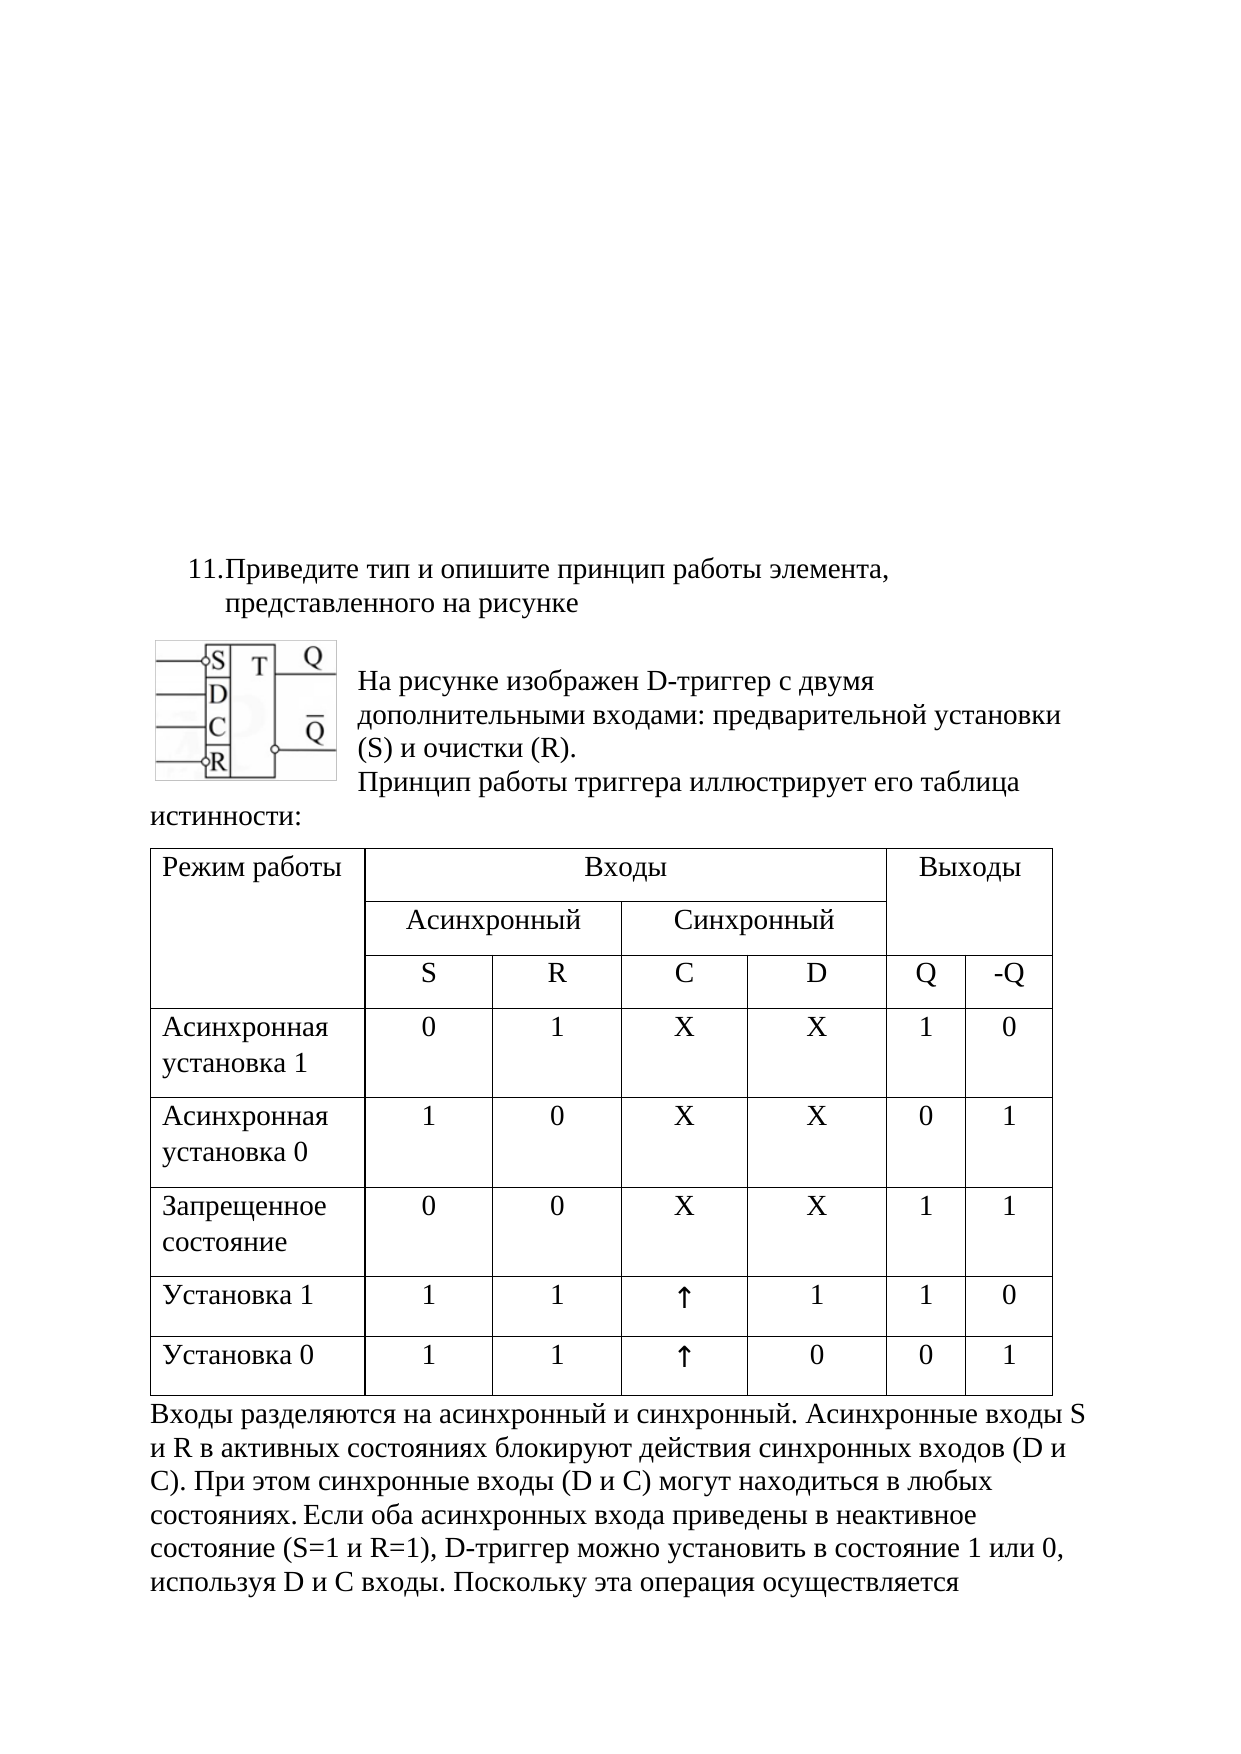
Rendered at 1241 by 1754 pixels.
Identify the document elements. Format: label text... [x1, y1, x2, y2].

table_cell -Q [966, 956, 1052, 1008]
list Приведите тип и опишите принцип работы элемента, представленного на рисунке [187, 552, 1090, 619]
table_cell 0 [748, 1337, 886, 1395]
text Принцип работы триггера иллюстрирует его таблица истинности: [150, 764, 1090, 831]
table_cell Установка 0 [151, 1337, 364, 1395]
table_cell D [748, 956, 886, 1008]
text На рисунке изображен D-триггер с двумя дополнительными входами: предварительной установки (S) и очистки (R). [339, 663, 1090, 764]
table_cell C [622, 956, 747, 1008]
table_header Режим работы [151, 849, 364, 1008]
table_cell 1 [887, 1277, 965, 1336]
table_cell X [748, 1098, 886, 1187]
table_cell 0 [366, 1188, 492, 1276]
table_cell 0 [887, 1337, 965, 1395]
table_cell 1 [887, 1188, 965, 1276]
table_cell 1 [493, 1009, 621, 1097]
table_cell [622, 1277, 747, 1336]
table_header Выходы [887, 849, 1052, 954]
table_cell X [622, 1098, 747, 1187]
table_cell 1 [966, 1337, 1052, 1395]
table_cell Асинхронная установка 1 [151, 1009, 364, 1097]
table_cell 1 [966, 1098, 1052, 1187]
table_cell Асинхронный [366, 902, 621, 954]
table_cell 0 [493, 1188, 621, 1276]
table_cell 1 [366, 1277, 492, 1336]
table_cell 1 [366, 1337, 492, 1395]
table_cell 0 [966, 1277, 1052, 1336]
table_cell 1 [966, 1188, 1052, 1276]
table_cell 1 [748, 1277, 886, 1336]
table_header Входы [366, 849, 886, 901]
table_cell 1 [493, 1277, 621, 1336]
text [150, 1396, 1090, 1597]
table_cell X [622, 1188, 747, 1276]
table_cell 0 [966, 1009, 1052, 1097]
table_cell Запрещенное состояние [151, 1188, 364, 1276]
table_cell [622, 1337, 747, 1395]
table_cell 0 [493, 1098, 621, 1187]
table_cell X [748, 1009, 886, 1097]
table_cell 0 [887, 1098, 965, 1187]
table_cell X [622, 1009, 747, 1097]
table_cell Q [887, 956, 965, 1008]
table_cell 1 [887, 1009, 965, 1097]
table_cell 1 [366, 1098, 492, 1187]
table_cell X [748, 1188, 886, 1276]
table_cell 0 [366, 1009, 492, 1097]
table_cell S [366, 956, 492, 1008]
table_cell 1 [493, 1337, 621, 1395]
picture [153, 638, 339, 783]
table_cell Установка 1 [151, 1277, 364, 1336]
table_cell Асинхронная установка 0 [151, 1098, 364, 1187]
table_cell R [493, 956, 621, 1008]
table_cell Синхронный [622, 902, 886, 954]
